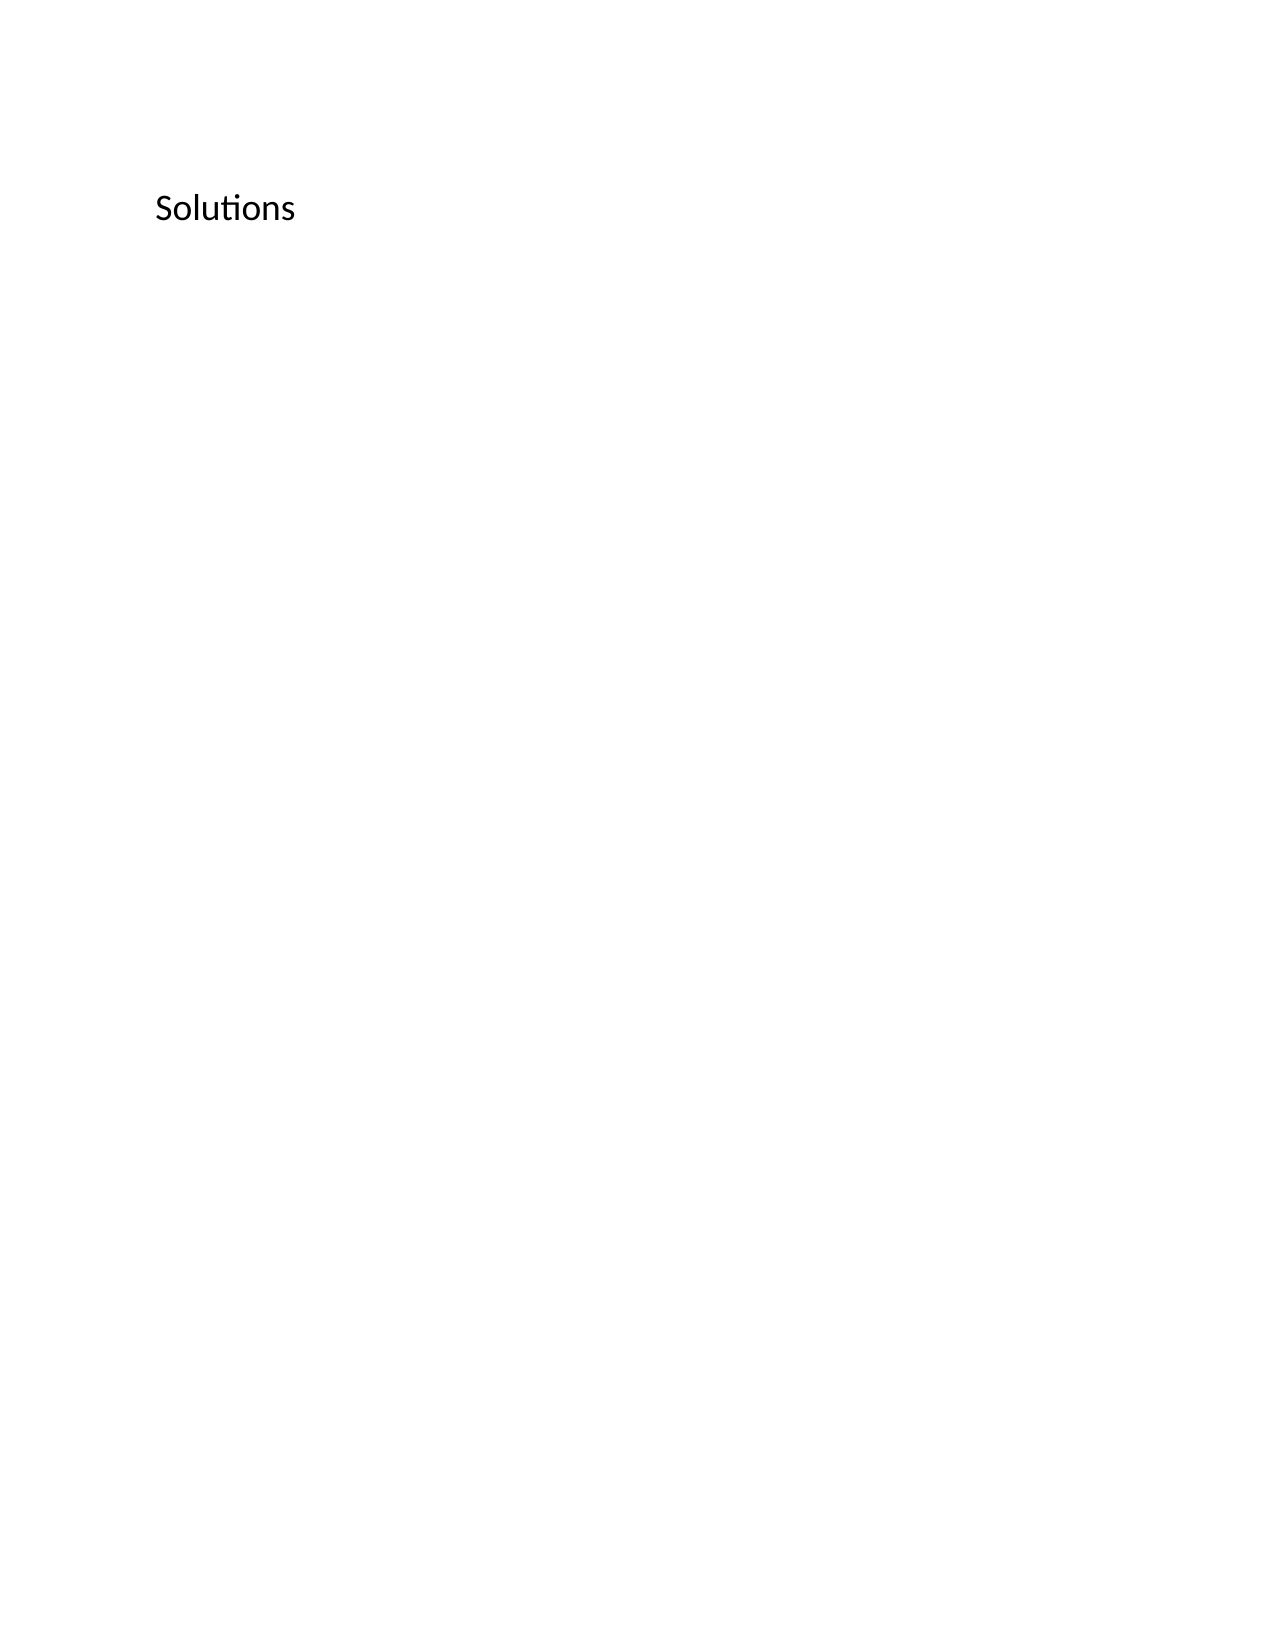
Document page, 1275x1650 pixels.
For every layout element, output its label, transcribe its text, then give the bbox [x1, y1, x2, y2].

text Solutions [150, 184, 1125, 230]
